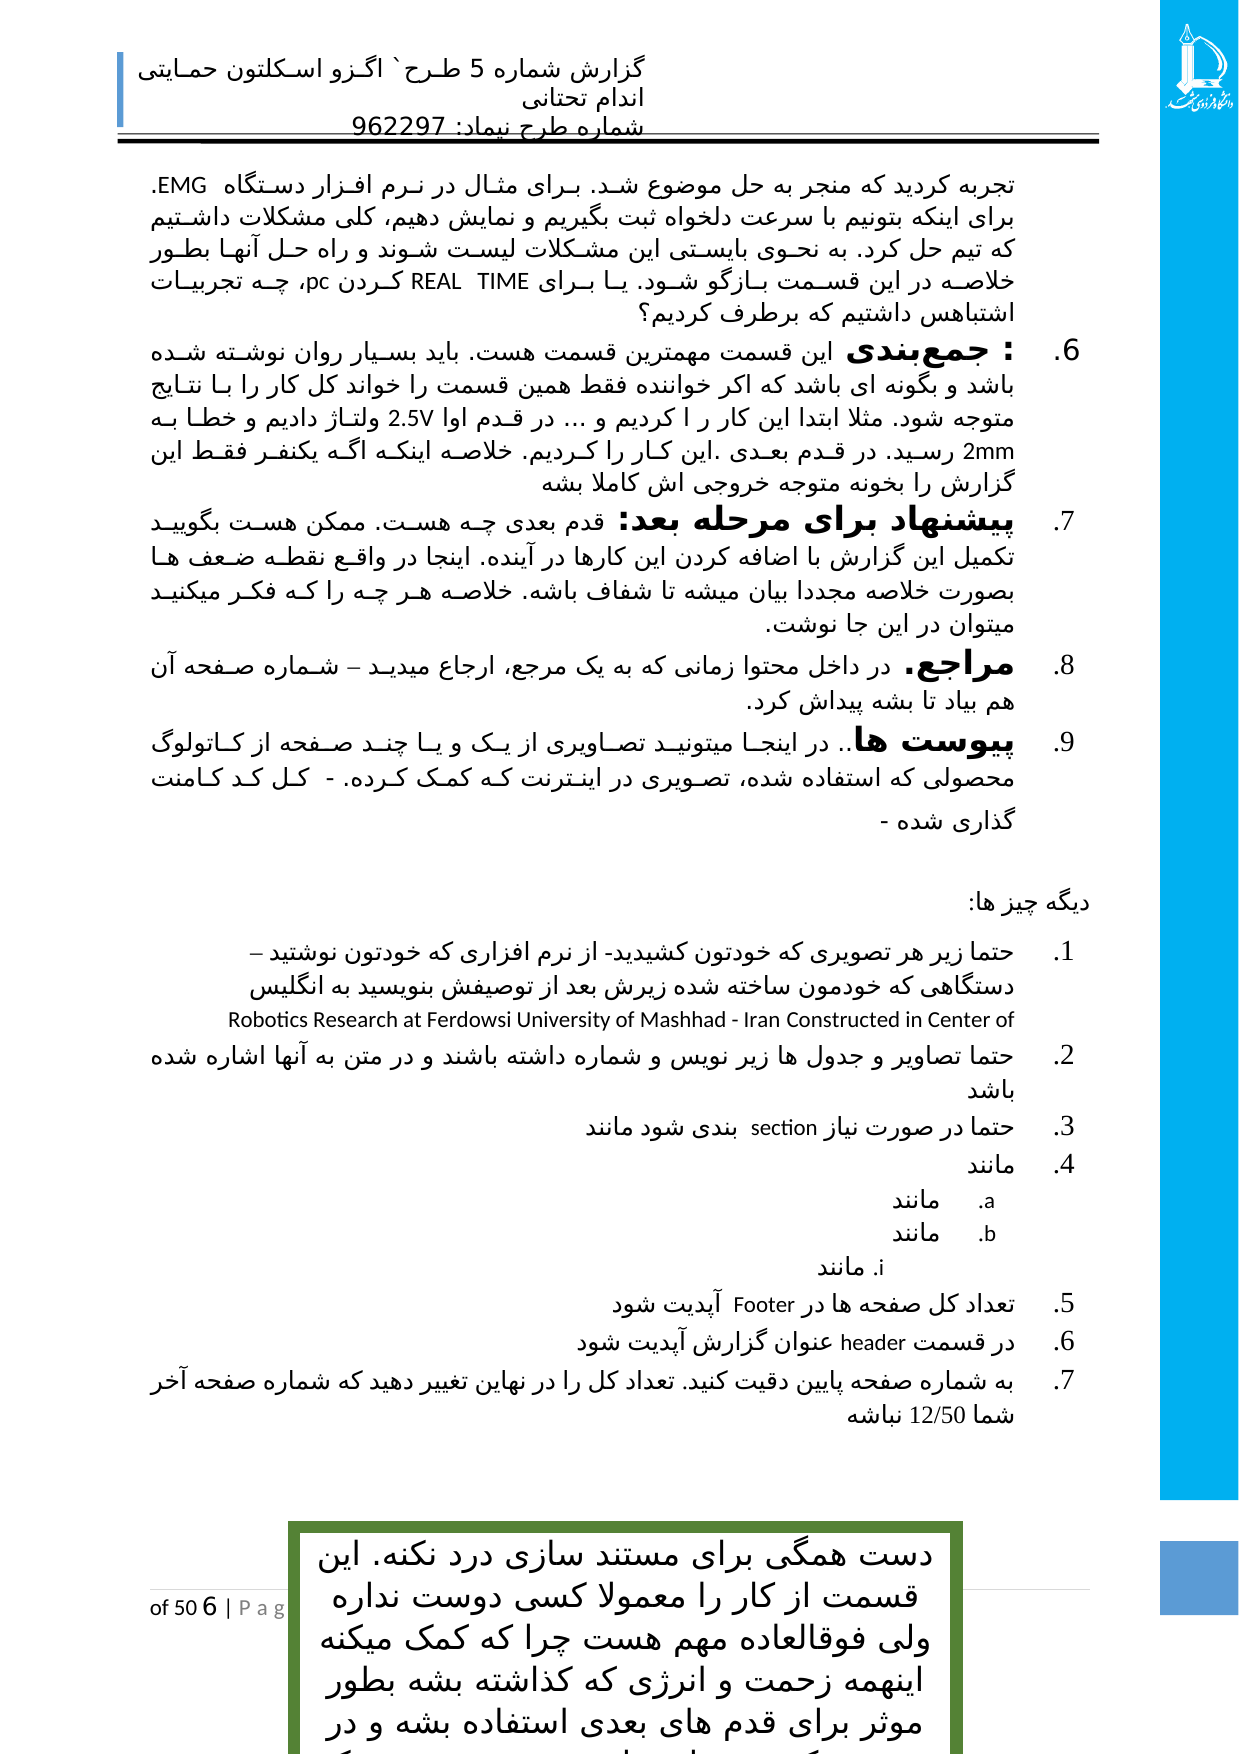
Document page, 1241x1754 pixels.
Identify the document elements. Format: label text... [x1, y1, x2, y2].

list تعداد کل صفحه ها در Footer آپدیت شود [150, 1285, 1053, 1318]
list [150, 169, 1053, 327]
list : جمع‌بندی این قسمت مهمترین قسمت هست. باید بسیار روان نوشته شده باشد و بگونه ای باشد که اکر خواننده فقط همین قسمت را خواند کل کار را با نتایج متوجه شود. مثلا ابتدا این کار ر ا کردیم و ... در قدم اوا 2.5V ولتاژ دادیم و خطا به 2mm رسید. در قدم بعدی .این کار را کردیم. خلاصه اینکه اگه یکنفر فقط این گزارش را بخونه متوجه خروجی اش کاملا بشه [150, 329, 1053, 497]
list به شماره صفحه پایین دقیت کنید. تعداد کل را در نهاین تغییر دهید که شماره صفحه آخر شما 12/50 نباشه [150, 1362, 1053, 1429]
list در قسمت header عنوان گزارش آپدیت شود [150, 1323, 1053, 1357]
list حتما تصاویر و جدول ها زیر نویس و شماره داشته باشند و در متن به آنها اشاره شده باشد [150, 1037, 1053, 1104]
list پیشنهاد برای مرحله بعد: قدم بعدی چه هست. ممکن هست بگویید تکمیل این گزارش با اضافه کردن این کارها در آینده. اینجا در واقع نقطه ضعف ها بصورت خلاصه مجددا بیان میشه تا شفاف باشه. خلاصه هر چه را که فکر میکنید میتوان در این جا نوشت. [150, 499, 1053, 639]
text دیگه چیز ها: [150, 887, 1090, 916]
list پیوست ها.. در اینجا میتونید تصاویری از یک و یا چند صفحه از کاتولوگ محصولی که استفاده شده، تصویری در اینترنت که کمک کرده. - کل کد کامنت گذاری شده - [150, 720, 1053, 837]
list مانند [150, 1185, 978, 1214]
list مانند [150, 1146, 1053, 1180]
list حتما زیر هر تصویری که خودتون کشیدید- از نرم افزاری که خودتون نوشتید – دستگاهی که خودمون ساخته شده زیرش بعد از توصیفش بنویسید به انگلیس Robotics Research at Ferdowsi University of Mashhad - Iran Constructed in Center of [150, 933, 1053, 1033]
list مانند [150, 1218, 978, 1247]
list حتما در صورت نیاز section بندی شود مانند [150, 1108, 1053, 1141]
list مانند [150, 1252, 884, 1281]
list مراجع. در داخل محتوا زمانی که به یک مرجع، ارجاع میدید – شماره صفحه آن هم بیاد تا بشه پیداش کرد. [150, 643, 1053, 716]
